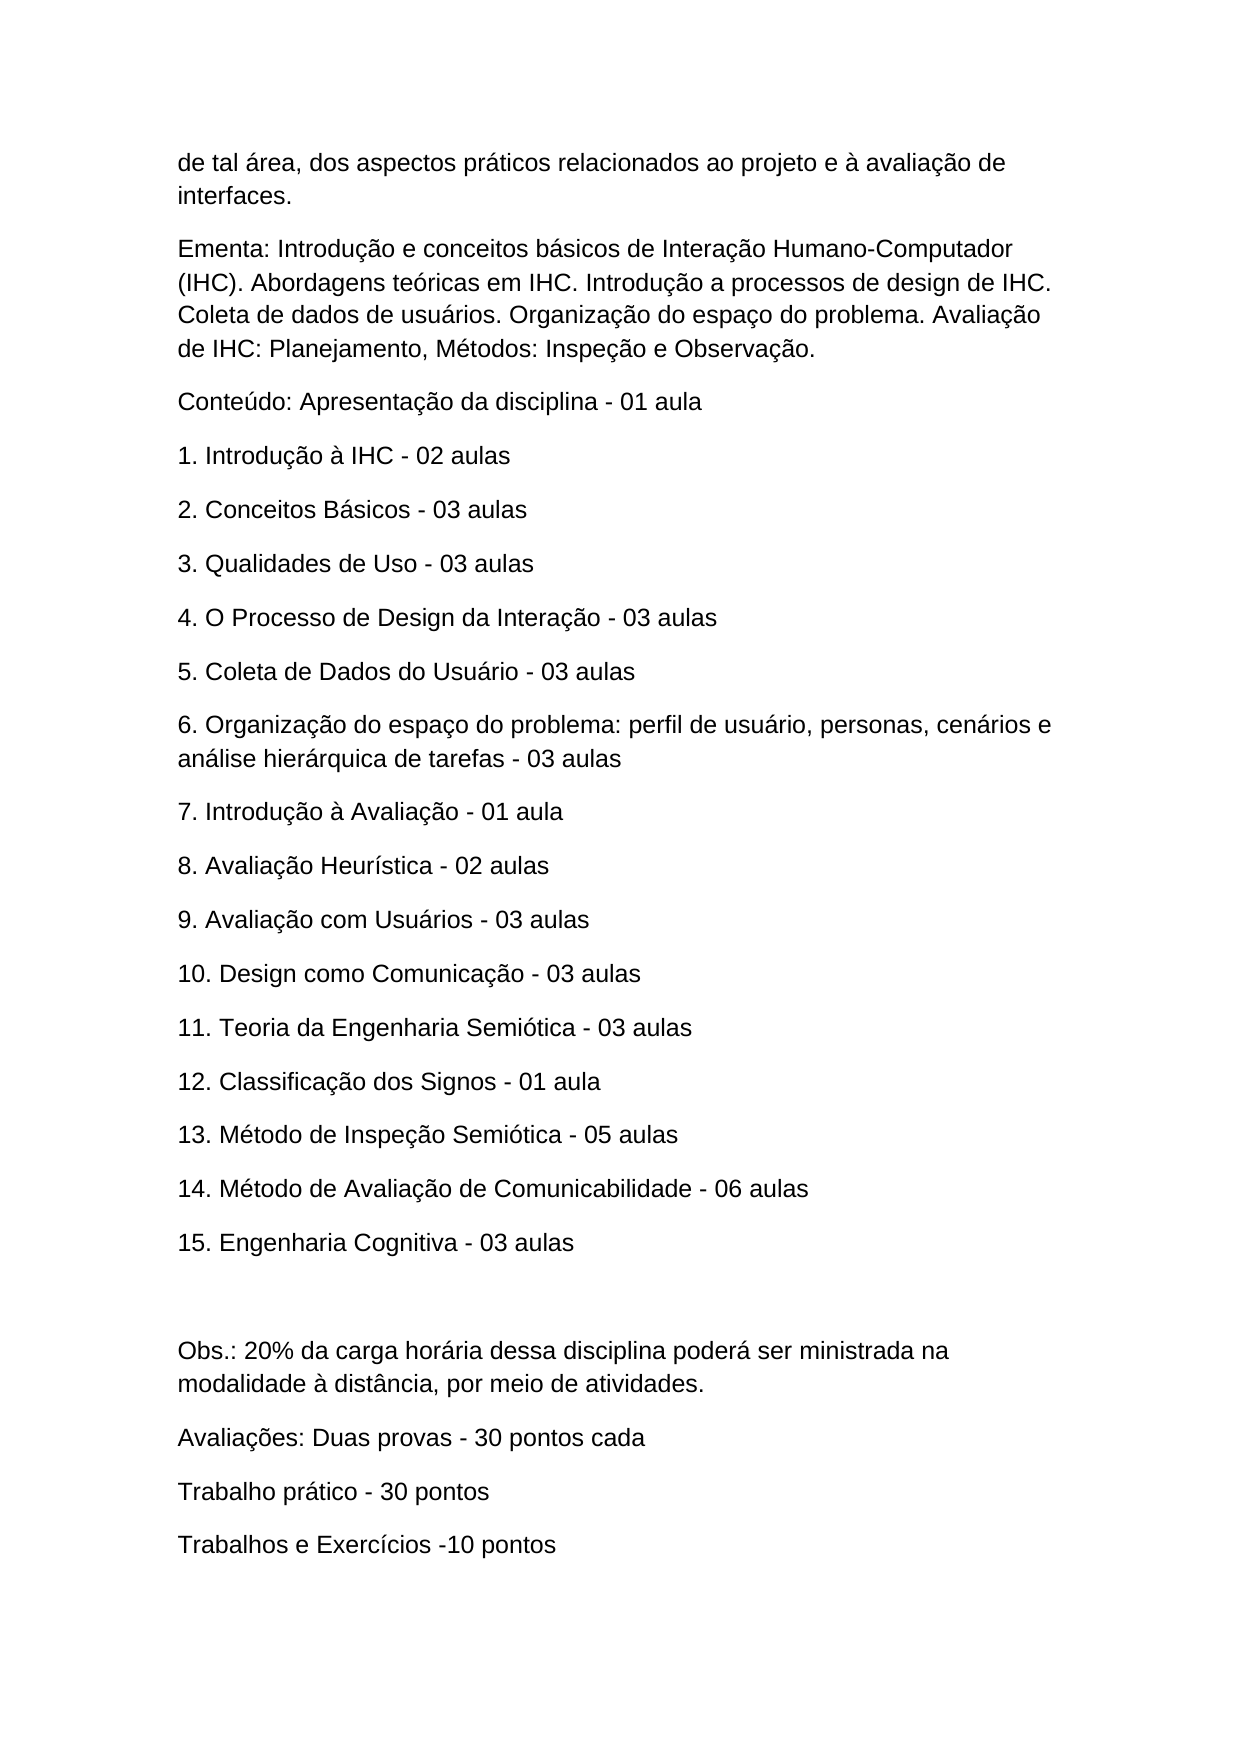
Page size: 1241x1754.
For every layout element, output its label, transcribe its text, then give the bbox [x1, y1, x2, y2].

text 9. Avaliação com Usuários - 03 aulas [177, 905, 1063, 934]
text 13. Método de Inspeção Semiótica - 05 aulas [177, 1121, 1063, 1149]
text 10. Design como Comunicação - 03 aulas [177, 959, 1063, 988]
text 14. Método de Avaliação de Comunicabilidade - 06 aulas [177, 1174, 1063, 1203]
text 6. Organização do espaço do problema: perfil de usuário, personas, cenários e análise hierárquica de tarefas - 03 aulas [177, 711, 1063, 772]
text 2. Conceitos Básicos - 03 aulas [177, 495, 1063, 524]
text Ementa: Introdução e conceitos básicos de Interação Humano-Computador (IHC). Abordagens teóricas em IHC. Introdução a processos de design de IHC. Coleta de dados de usuários. Organização do espaço do problema. Avaliação de IHC: Planejamento, Métodos: Inspeção e Observação. [177, 234, 1063, 362]
text Avaliações: Duas provas - 30 pontos cada [177, 1423, 1063, 1452]
text 1. Introdução à IHC - 02 aulas [177, 441, 1063, 470]
text 12. Classificação dos Signos - 01 aula [177, 1067, 1063, 1095]
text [177, 148, 1063, 209]
text Obs.: 20% da carga horária dessa disciplina poderá ser ministrada na modalidade à distância, por meio de atividades. [177, 1336, 1063, 1398]
text 5. Coleta de Dados do Usuário - 03 aulas [177, 657, 1063, 685]
text 11. Teoria da Engenharia Semiótica - 03 aulas [177, 1013, 1063, 1042]
text 3. Qualidades de Uso - 03 aulas [177, 549, 1063, 578]
text 8. Avaliação Heurística - 02 aulas [177, 851, 1063, 880]
text Conteúdo: Apresentação da disciplina - 01 aula [177, 387, 1063, 416]
text Trabalhos e Exercícios -10 pontos [177, 1531, 1063, 1559]
text Trabalho prático - 30 pontos [177, 1477, 1063, 1505]
text 4. O Processo de Design da Interação - 03 aulas [177, 603, 1063, 632]
text 15. Engenharia Cognitiva - 03 aulas [177, 1228, 1063, 1257]
text 7. Introdução à Avaliação - 01 aula [177, 797, 1063, 826]
